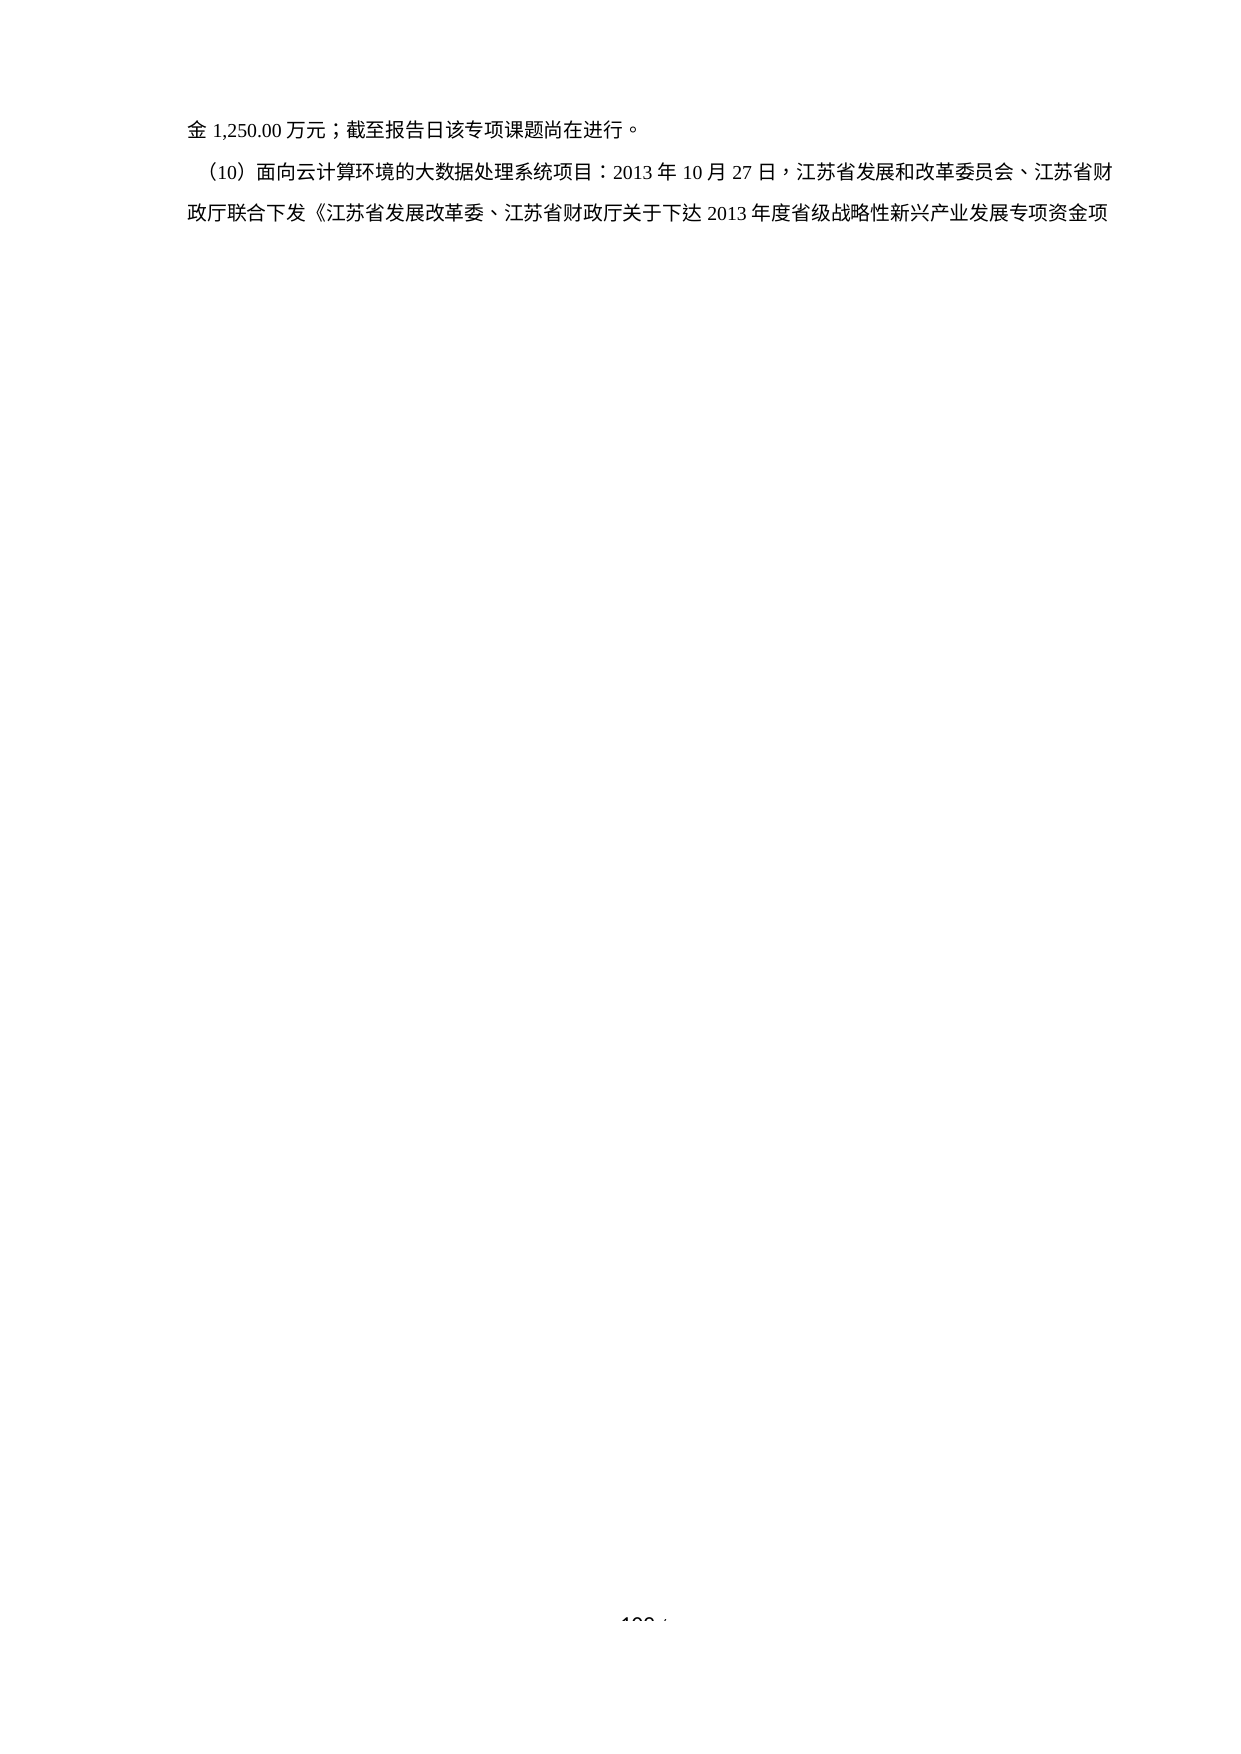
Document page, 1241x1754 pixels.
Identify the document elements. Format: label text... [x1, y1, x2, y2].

text 金 1,250.00 万元；截至报告日该专项课题尚在进行。 [187, 117, 1130, 144]
text （10）面向云计算环境的大数据处理系统项目：2013 年 10 月 27 日，江苏省发展和改革委员会、江苏省财 [197, 158, 1130, 185]
text 政厅联合下发《江苏省发展改革委、江苏省财政厅关于下达 2013 年度省级战略性新兴产业发展专项资金项 [187, 199, 1130, 226]
